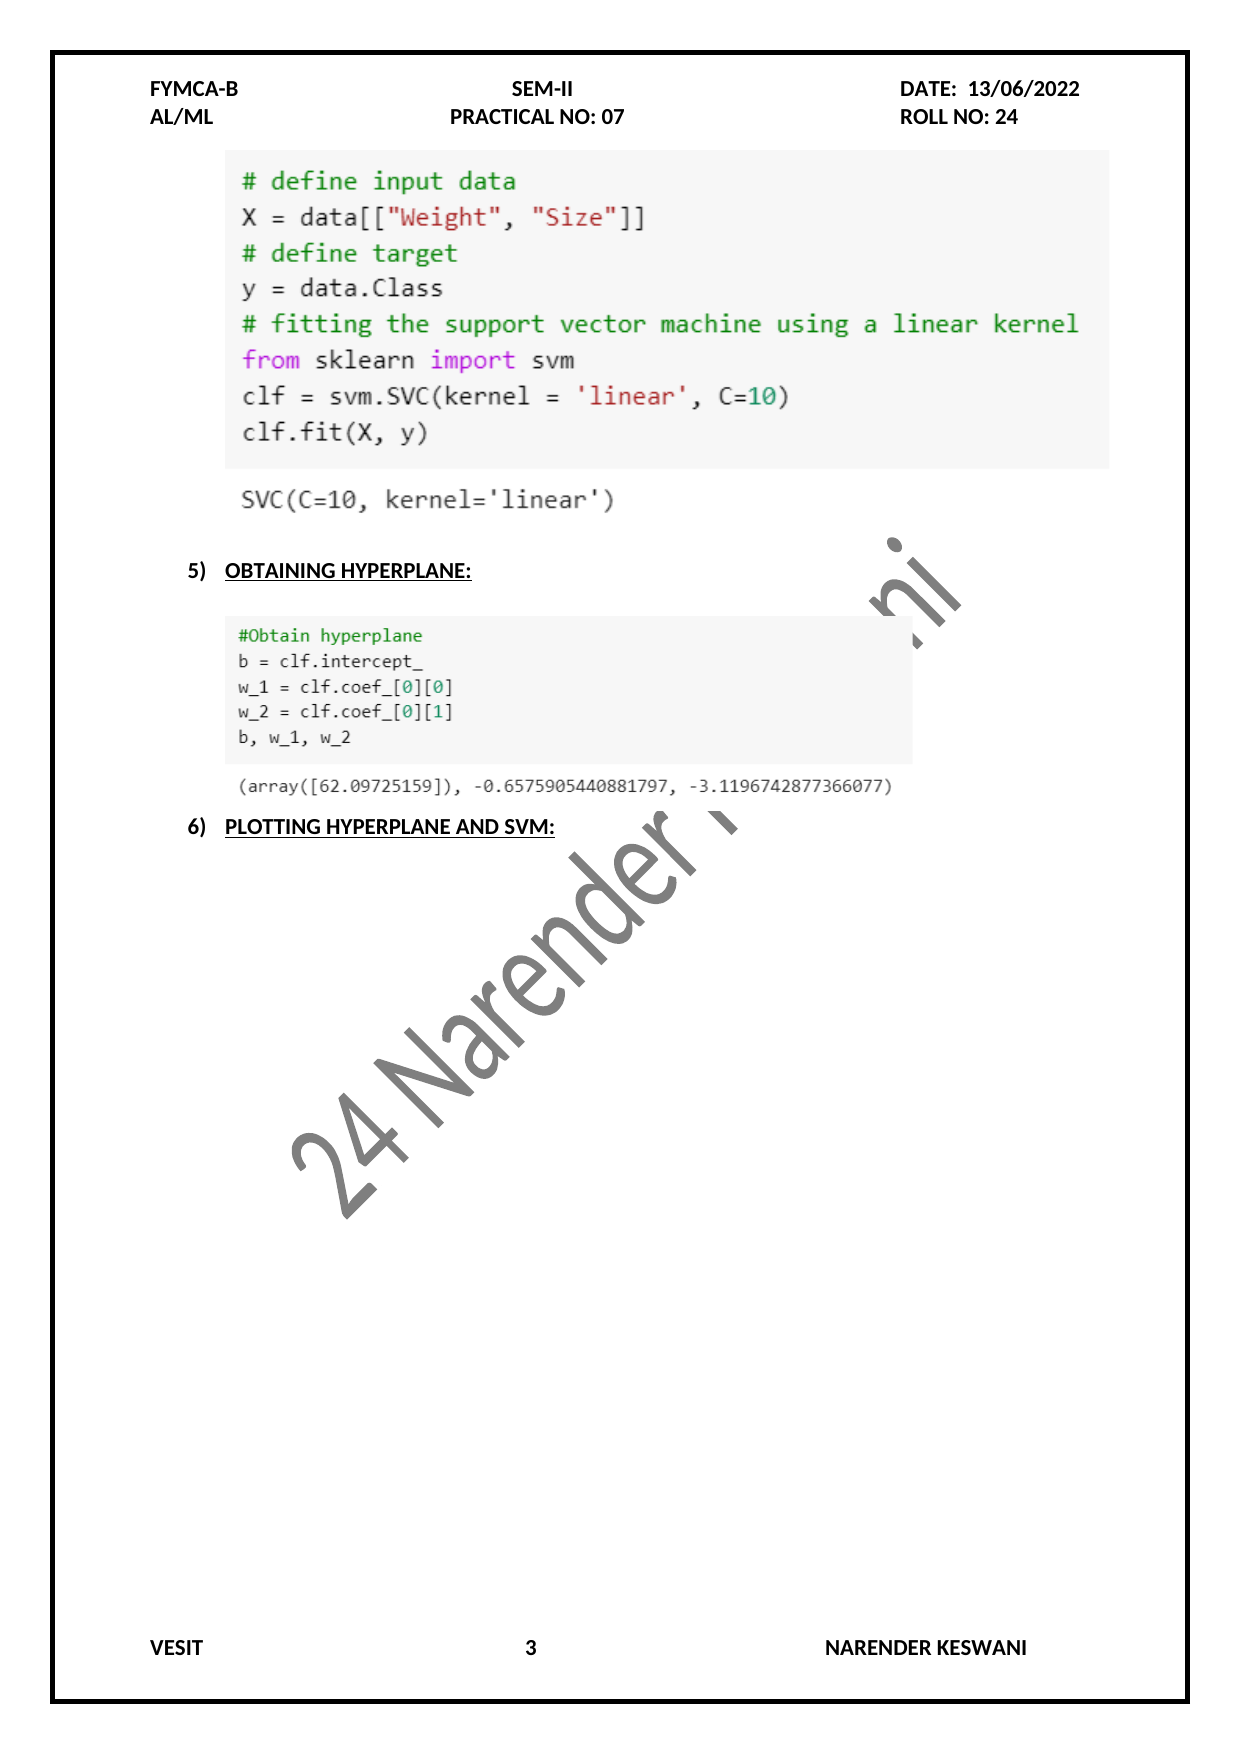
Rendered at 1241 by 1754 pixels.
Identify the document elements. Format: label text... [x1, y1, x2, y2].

list OBTAINING HYPERPLANE: [187, 556, 1090, 584]
picture [225, 150, 1110, 524]
list PLOTTING HYPERPLANE AND SVM: [187, 812, 1090, 841]
picture [225, 616, 913, 811]
